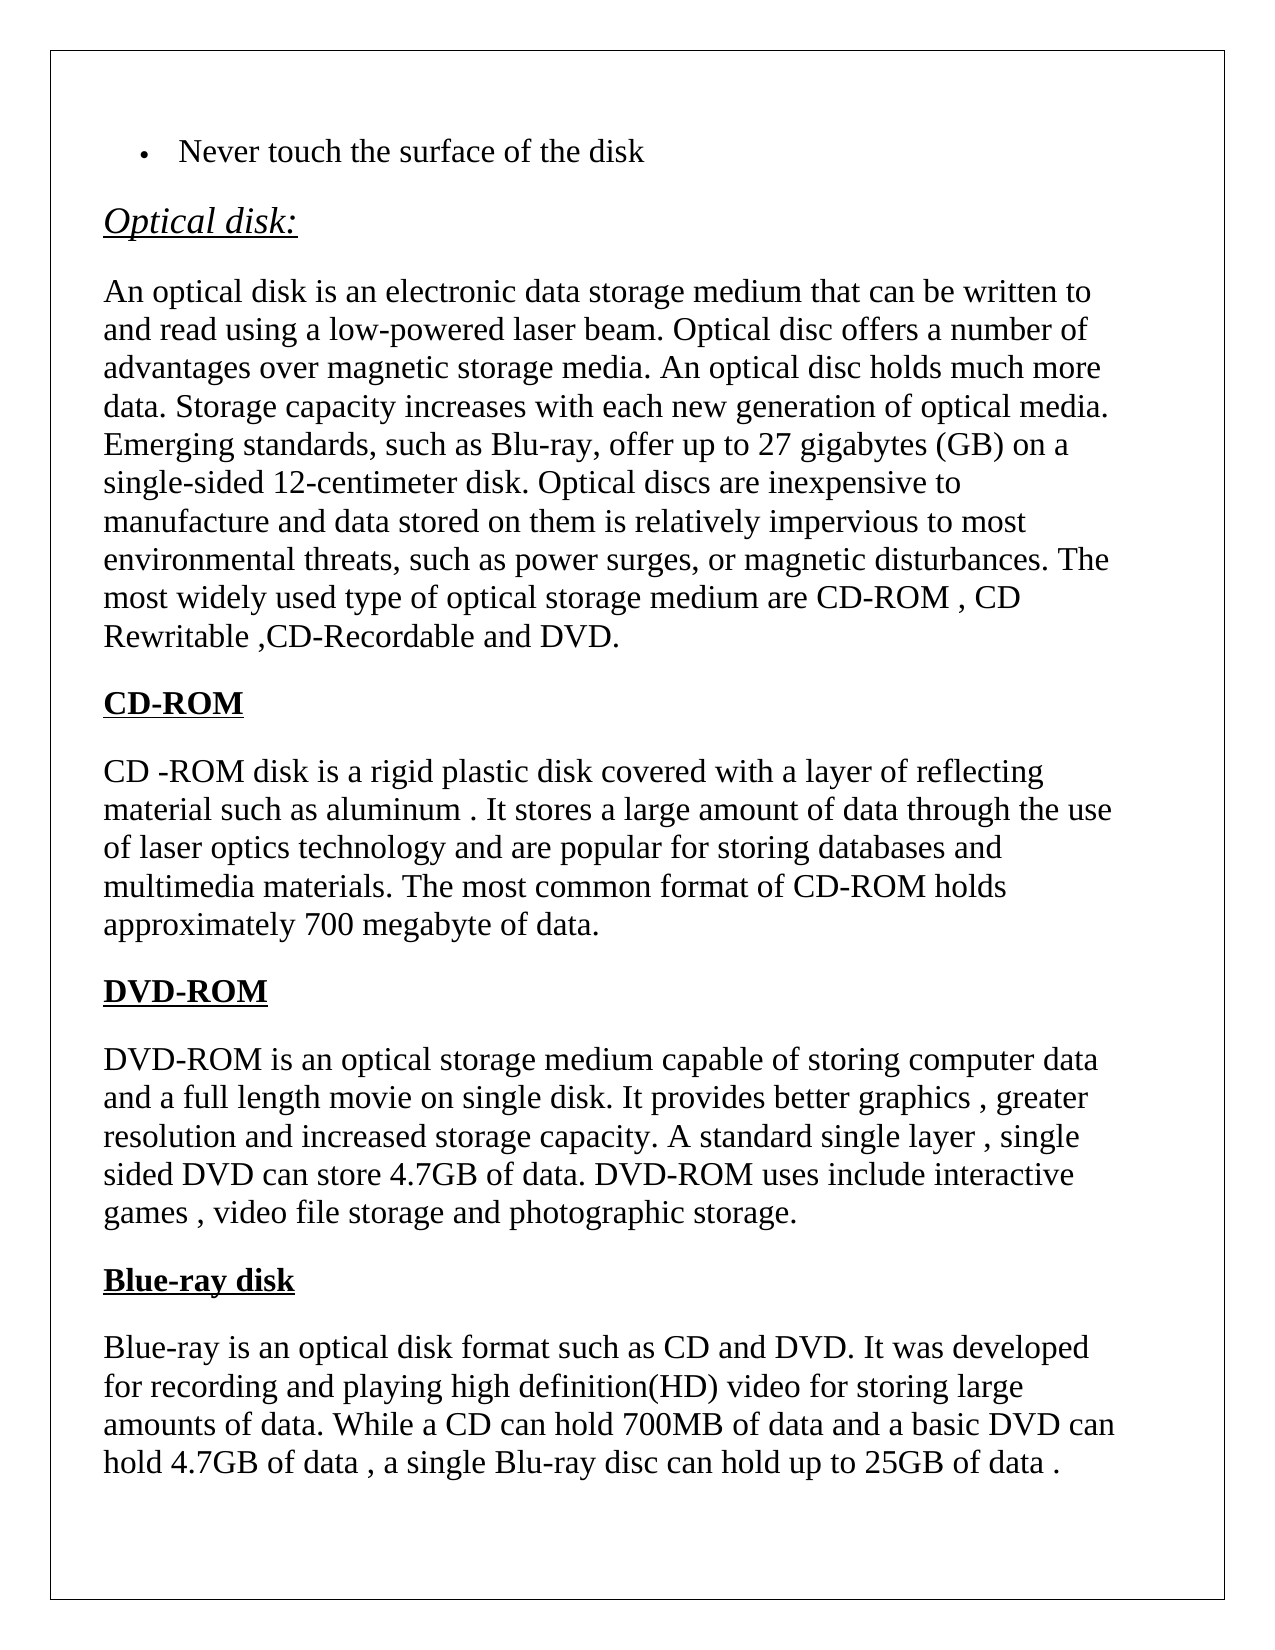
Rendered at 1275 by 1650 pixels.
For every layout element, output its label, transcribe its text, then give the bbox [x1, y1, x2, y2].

text Optical disk: [103, 198, 1125, 242]
text Blue-ray disk [103, 1260, 1125, 1298]
text DVD-ROM [103, 972, 1125, 1010]
list Never touch the surface of the disk [141, 131, 1125, 169]
text DVD-ROM is an optical storage medium capable of storing computer data and a full length movie on single disk. It provides better graphics , greater resolution and increased storage capacity. A standard single layer , single sided DVD can store 4.7GB of data. DVD-ROM uses include interactive games , video file storage and photographic storage. [103, 1039, 1125, 1231]
text An optical disk is an electronic data storage medium that can be written to and read using a low-powered laser beam. Optical disc offers a number of advantages over magnetic storage media. An optical disc holds much more data. Storage capacity increases with each new generation of optical media. Emerging standards, such as Blu-ray, offer up to 27 gigabytes (GB) on a single-sided 12-centimeter disk. Optical discs are inexpensive to manufacture and data stored on them is relatively impervious to most environmental threats, such as power surges, or magnetic disturbances. The most widely used type of optical storage medium are CD-ROM , CD Rewritable ,CD-Recordable and DVD. [103, 271, 1125, 654]
text CD-ROM [103, 683, 1125, 722]
text CD -ROM disk is a rigid plastic disk covered with a layer of reflecting material such as aluminum . It stores a large amount of data through the use of laser optics technology and are popular for storing databases and multimedia materials. The most common format of CD-ROM holds approximately 700 megabyte of data. [103, 751, 1125, 942]
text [103, 1327, 1125, 1481]
